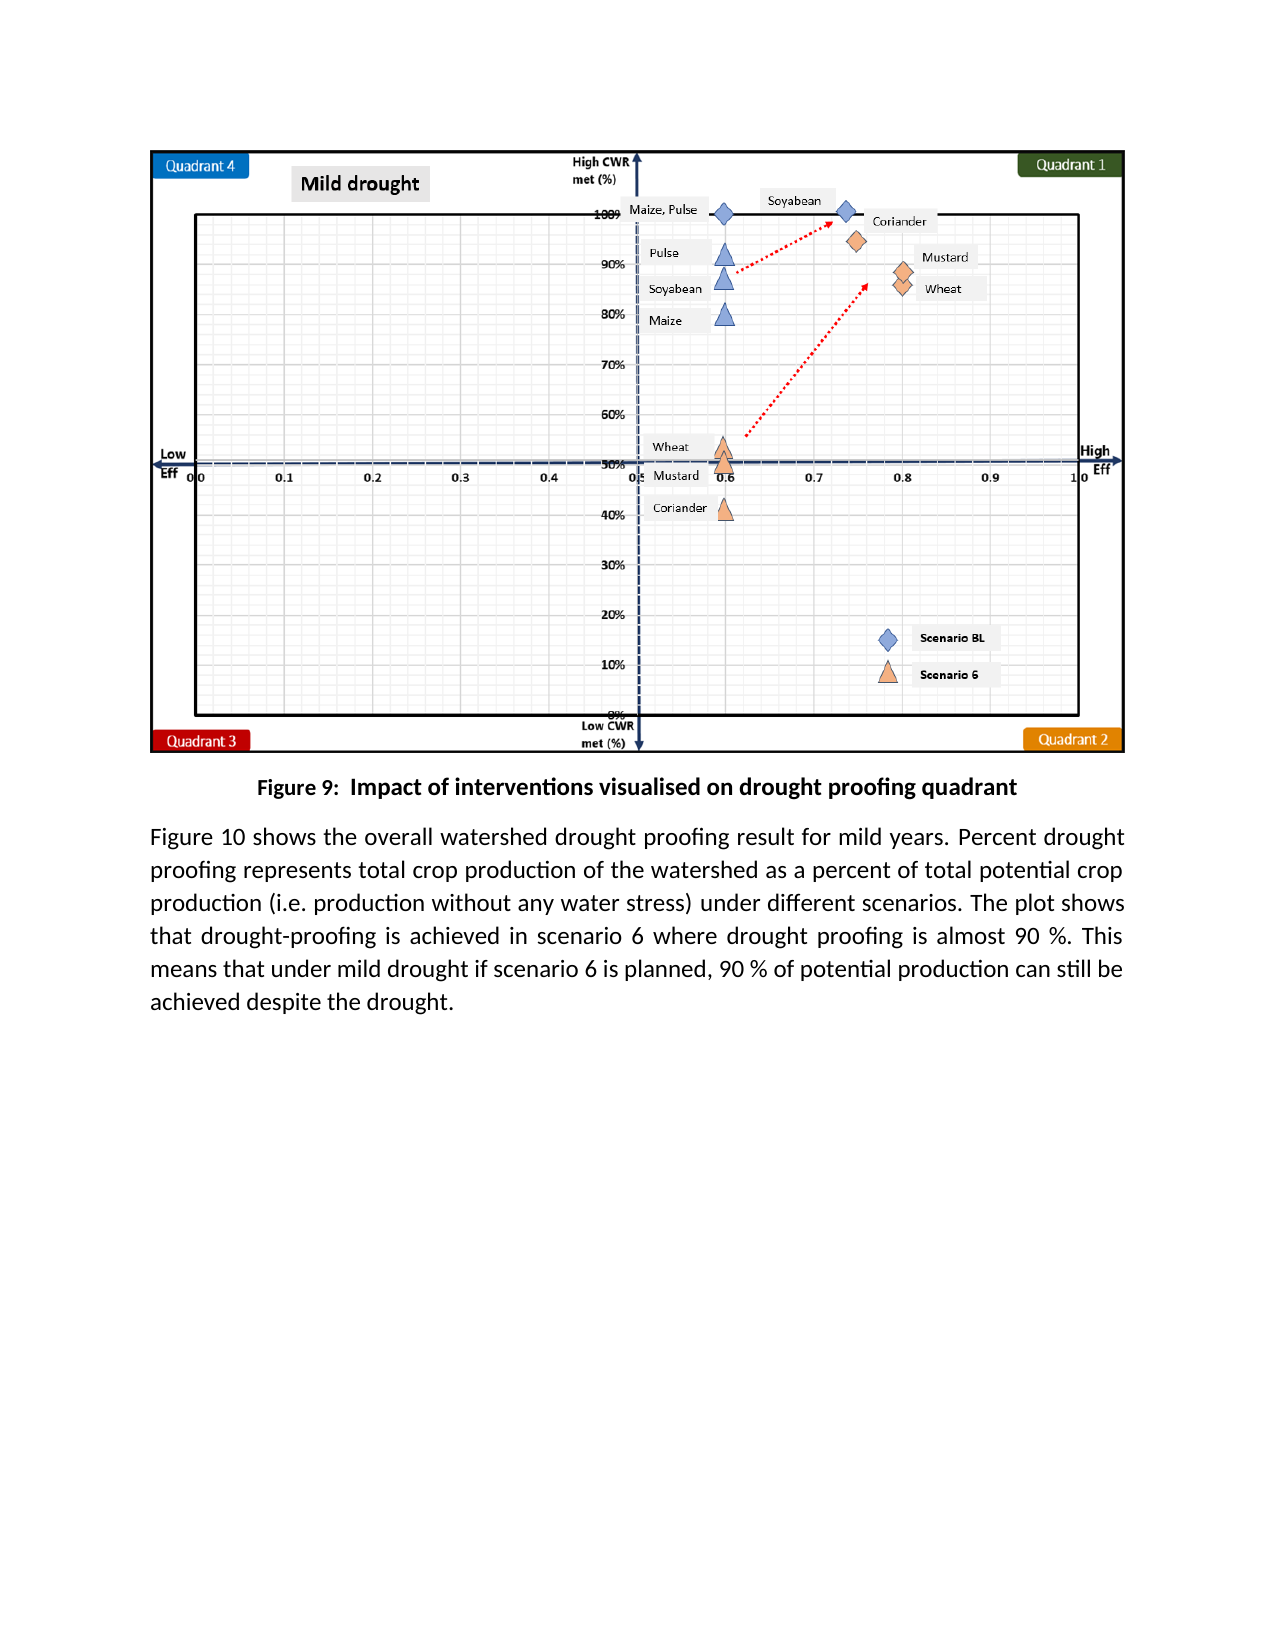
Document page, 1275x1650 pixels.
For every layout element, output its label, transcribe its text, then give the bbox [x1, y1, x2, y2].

text Figure 10 shows the overall watershed drought proofing result for mild years. Percent drought proofing represents total crop production of the watershed as a percent of total potential crop production (i.e. production without any water stress) under different scenarios. The plot shows that drought-proofing is achieved in scenario 6 where drought proofing is almost 90 %. This means that under mild drought if scenario 6 is planned, 90 % of potential production can still be achieved despite the drought. [150, 821, 1125, 1016]
text Figure 9: Impact of interventions visualised on drought proofing quadrant [150, 772, 1125, 802]
picture [150, 150, 1125, 753]
